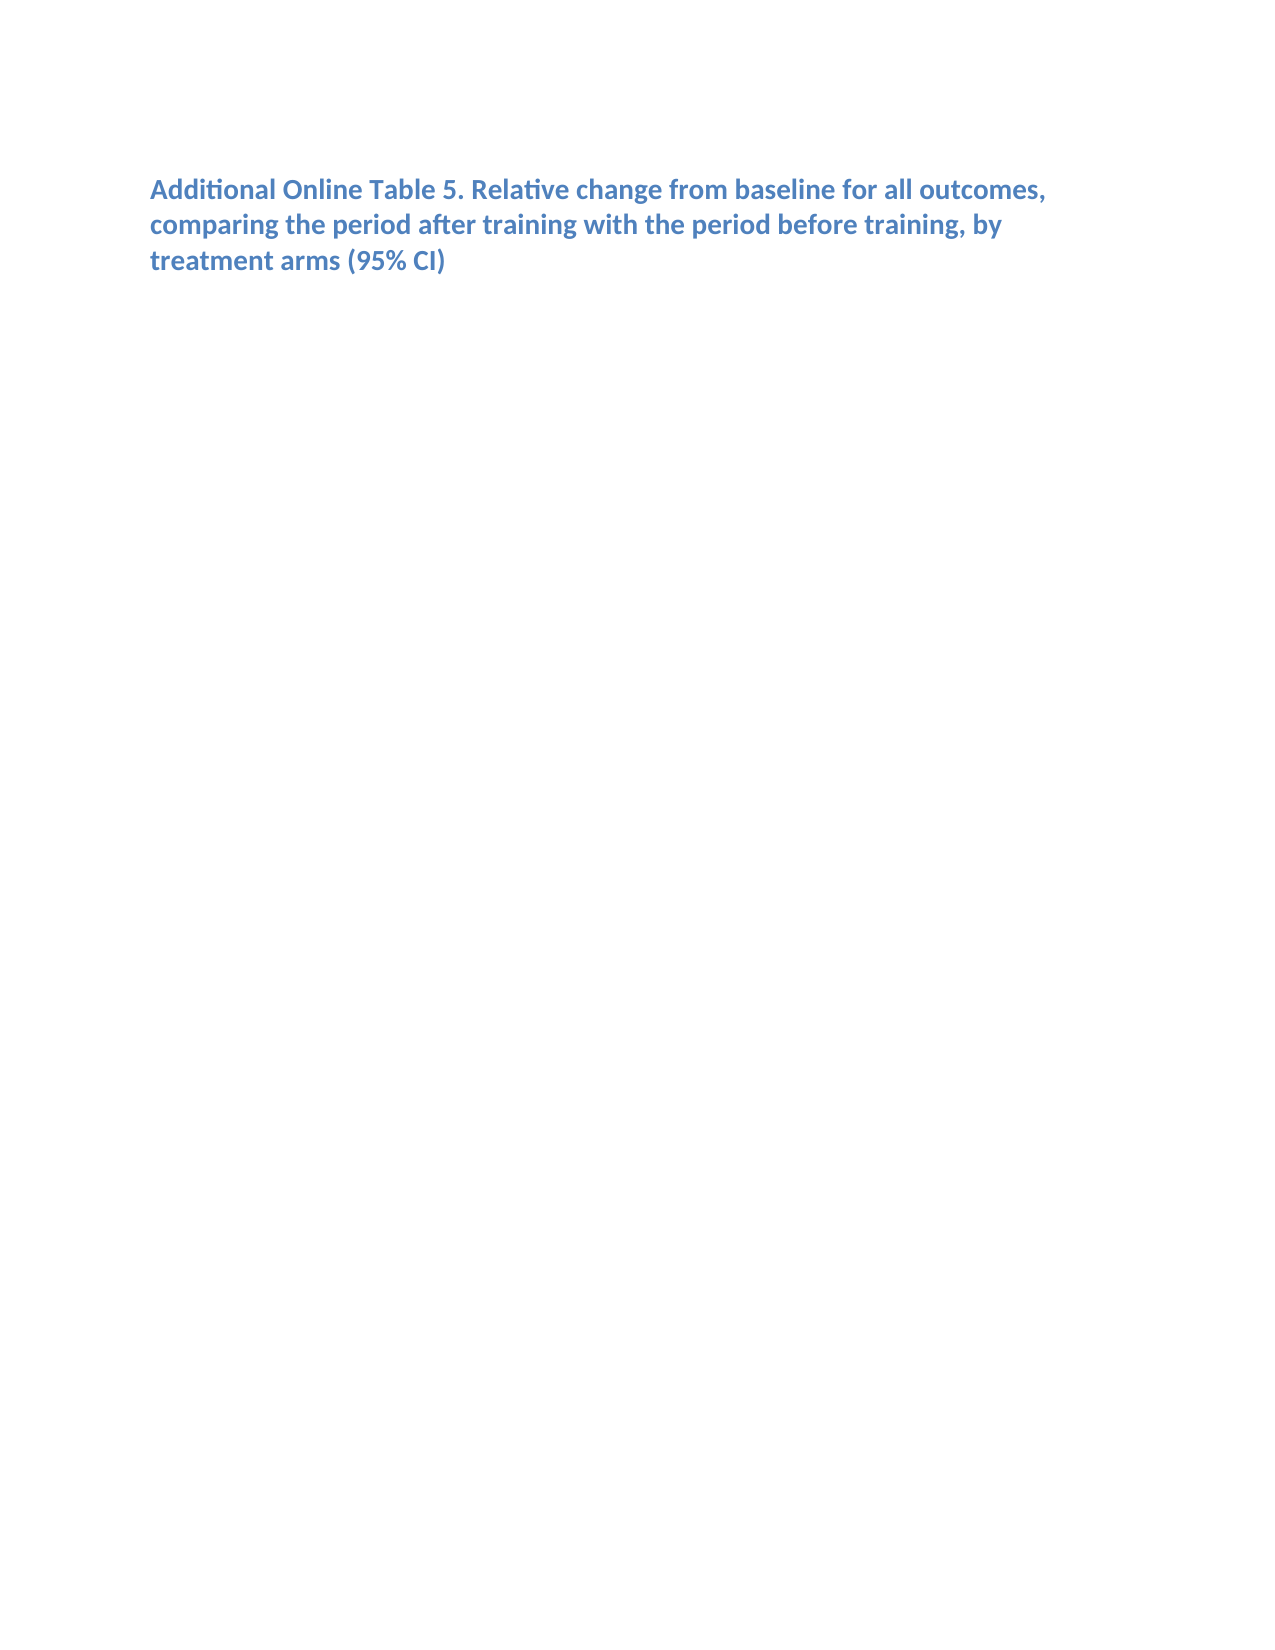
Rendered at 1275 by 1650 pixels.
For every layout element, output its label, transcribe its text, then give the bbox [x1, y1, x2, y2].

subtitle Additional Online Table 5. Relative change from baseline for all outcomes, comparing the period after training with the period before training, by treatment arms (95% CI) [150, 171, 1125, 278]
